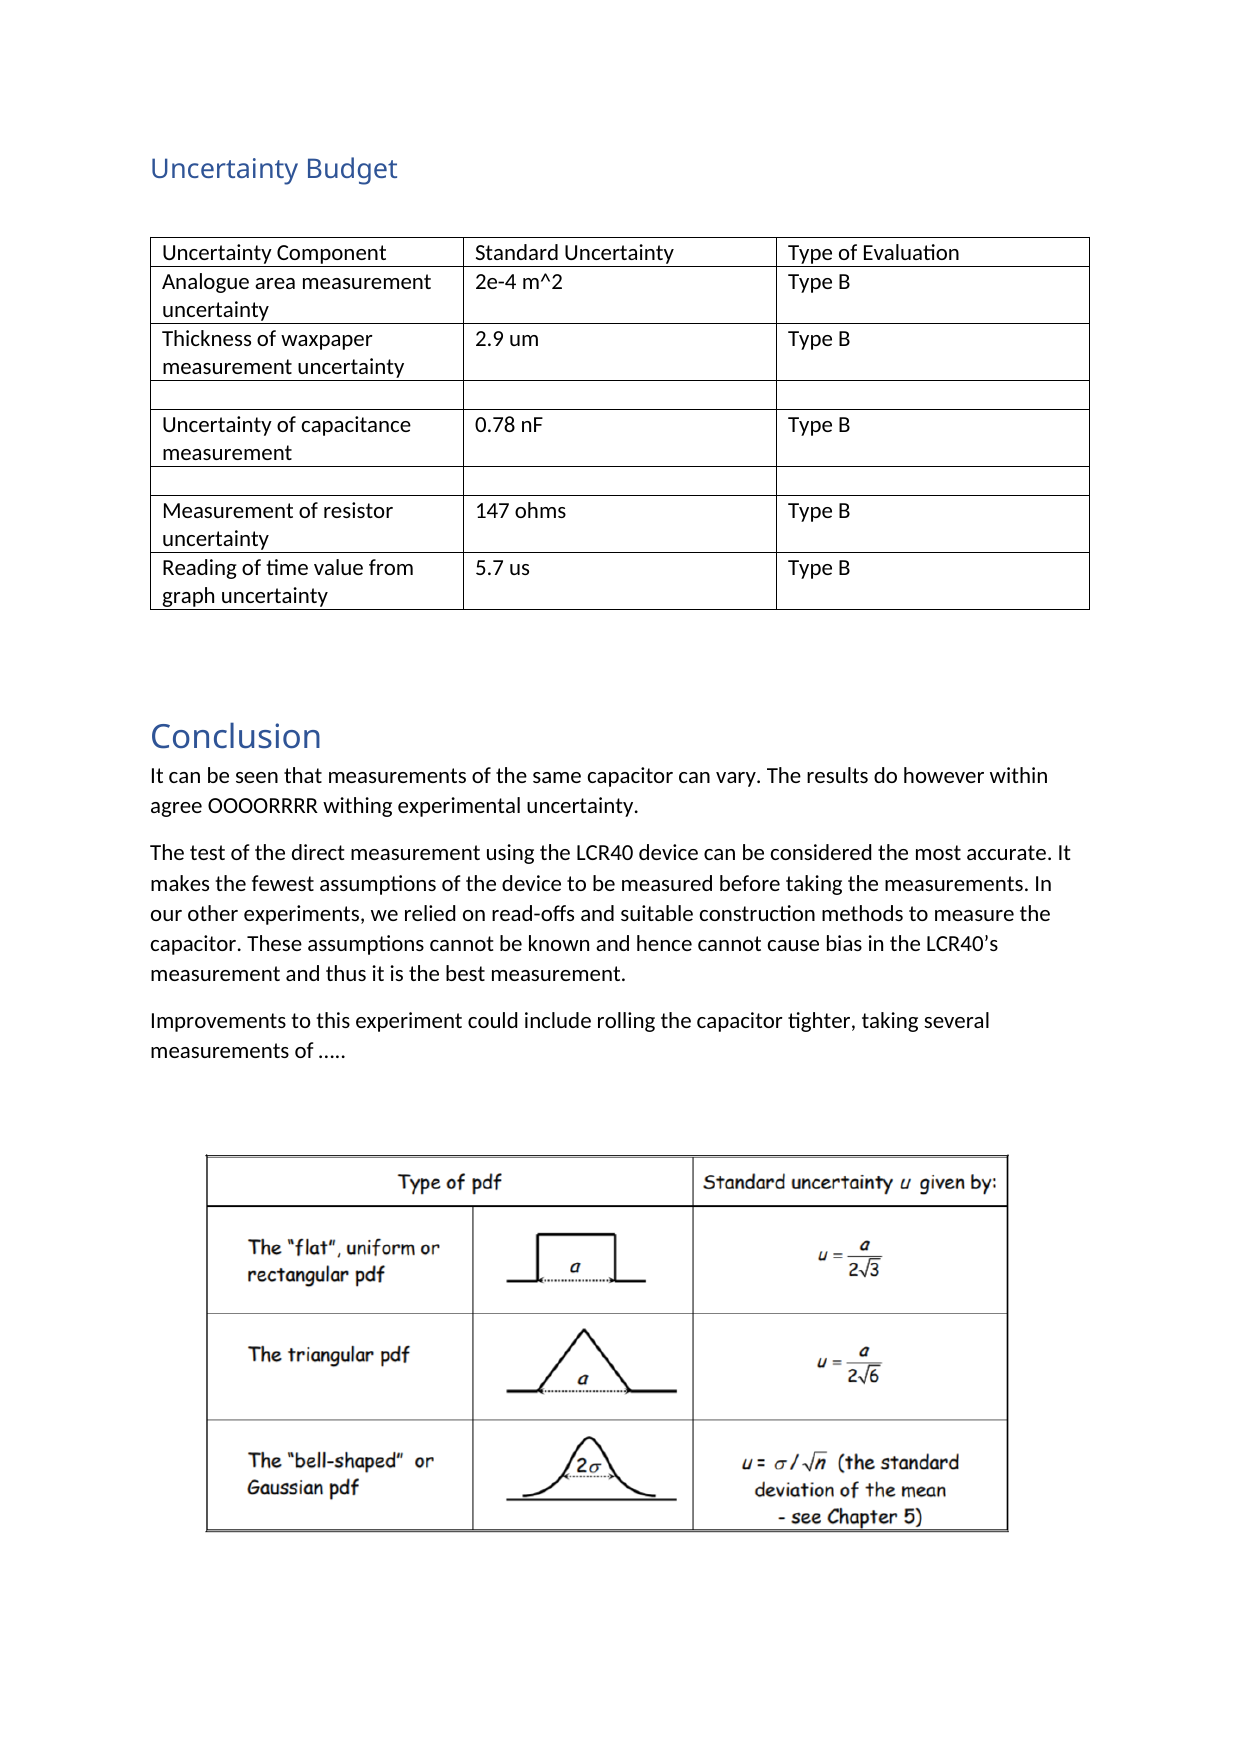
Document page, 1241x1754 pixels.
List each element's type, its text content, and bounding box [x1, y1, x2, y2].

table_cell [151, 467, 463, 495]
table_cell 2.9 um [464, 324, 776, 380]
table_cell Measurement of resistor uncertainty [151, 496, 463, 552]
table_cell Type B [777, 324, 1089, 380]
table_cell [777, 467, 1089, 495]
subtitle Conclusion [150, 712, 1090, 758]
text Improvements to this experiment could include rolling the capacitor tighter, taking several measurements of ….. [150, 1006, 1090, 1064]
table_header Standard Uncertainty [464, 238, 776, 266]
picture [150, 1130, 1038, 1546]
table_cell Uncertainty of capacitance measurement [151, 410, 463, 466]
table_cell 0.78 nF [464, 410, 776, 466]
text It can be seen that measurements of the same capacitor can vary. The results do however within agree OOOORRRR withing experimental uncertainty. [150, 761, 1090, 819]
table_cell Reading of time value from graph uncertainty [151, 553, 463, 609]
table_cell 147 ohms [464, 496, 776, 552]
table_cell 5.7 us [464, 553, 776, 609]
table_header Uncertainty Component [151, 238, 463, 266]
table_cell Type B [777, 410, 1089, 466]
table_cell [464, 381, 776, 409]
table_cell 2e-4 m^2 [464, 267, 776, 323]
table_cell [777, 381, 1089, 409]
table_cell Type B [777, 267, 1089, 323]
text The test of the direct measurement using the LCR40 device can be considered the most accurate. It makes the fewest assumptions of the device to be measured before taking the measurements. In our other experiments, we relied on read-offs and suitable construction methods to measure the capacitor. These assumptions cannot be known and hence cannot cause bias in the LCR40’s measurement and thus it is the best measurement. [150, 838, 1090, 987]
table_cell Analogue area measurement uncertainty [151, 267, 463, 323]
table_cell Type B [777, 496, 1089, 552]
table_cell [151, 381, 463, 409]
table_cell Thickness of waxpaper measurement uncertainty [151, 324, 463, 380]
table_cell [464, 467, 776, 495]
subtitle Uncertainty Budget [150, 150, 1090, 187]
table_cell Type B [777, 553, 1089, 609]
table_header Type of Evaluation [777, 238, 1089, 266]
